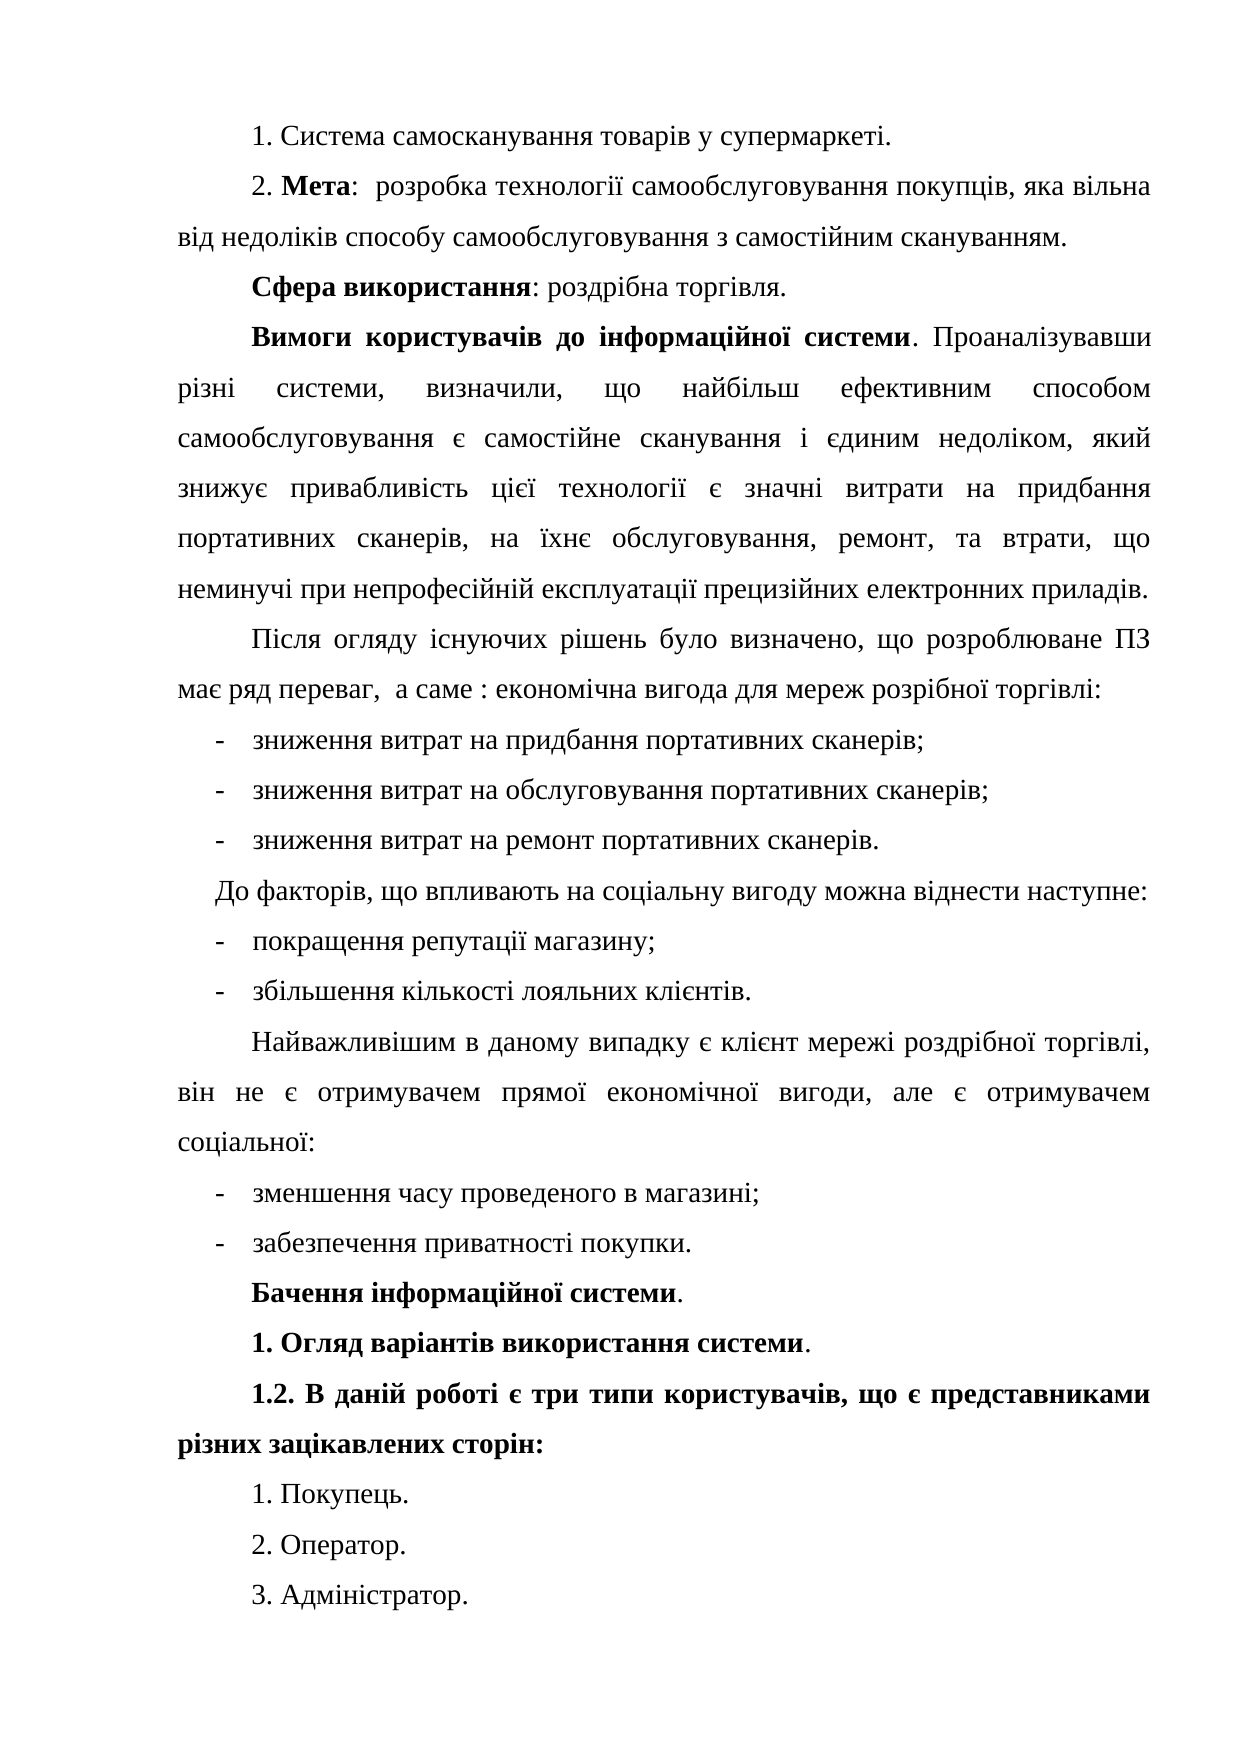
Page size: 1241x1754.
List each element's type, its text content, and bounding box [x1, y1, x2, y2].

text 2. Оператор. [177, 1527, 1152, 1560]
text 1. Покупець. [177, 1477, 1152, 1510]
list зменшення часу проведеного в магазині; [215, 1175, 1152, 1208]
text Після огляду існуючих рішень було визначено, що розроблюване ПЗ має ряд переваг, а саме : економічна вигода для мереж розрібної торгівлі: [177, 621, 1152, 705]
list забезпечення приватності покупки. [215, 1225, 1152, 1258]
text Найважливішим в даному випадку є клієнт мережі роздрібної торгівлі, він не є отримувачем прямої економічної вигоди, але є отримувачем соціальної: [177, 1024, 1152, 1158]
text Сфера використання: роздрібна торгівля. [177, 269, 1152, 303]
text До факторів, що впливають на соціальну вигоду можна віднести наступне: [215, 873, 1152, 906]
text 2. Мета: розробка технології самообслуговування покупців, яка вільна від недоліків способу самообслуговування з самостійним скануванням. [177, 168, 1152, 252]
text Вимоги користувачів до інформаційної системи. Проаналізувавши різні системи, визначили, що найбільш ефективним способом самообслуговування є самостійне сканування і єдиним недоліком, який знижує привабливість цієї технології є значні витрати на придбання портативних сканерів, на їхнє обслуговування, ремонт, та втрати, що неминучі при непрофесійній експлуатації прецизійних електронних приладів. [177, 319, 1152, 604]
text 1. Система самосканування товарів у супермаркеті. [177, 118, 1152, 152]
text 3. Адміністратор. [177, 1577, 1152, 1611]
list збільшення кількості лояльних клієнтів. [215, 973, 1152, 1007]
text Бачення інформаційної системи. [177, 1275, 1152, 1309]
list зниження витрат на обслуговування портативних сканерів; [215, 772, 1152, 806]
text 1.2. В даній роботі є три типи користувачів, що є представниками різних зацікавлених сторін: [177, 1376, 1152, 1460]
list зниження витрат на ремонт портативних сканерів. [215, 822, 1152, 856]
text 1. Огляд варіантів використання системи. [177, 1326, 1152, 1359]
list зниження витрат на придбання портативних сканерів; [215, 722, 1152, 755]
list покращення репутації магазину; [215, 923, 1152, 957]
